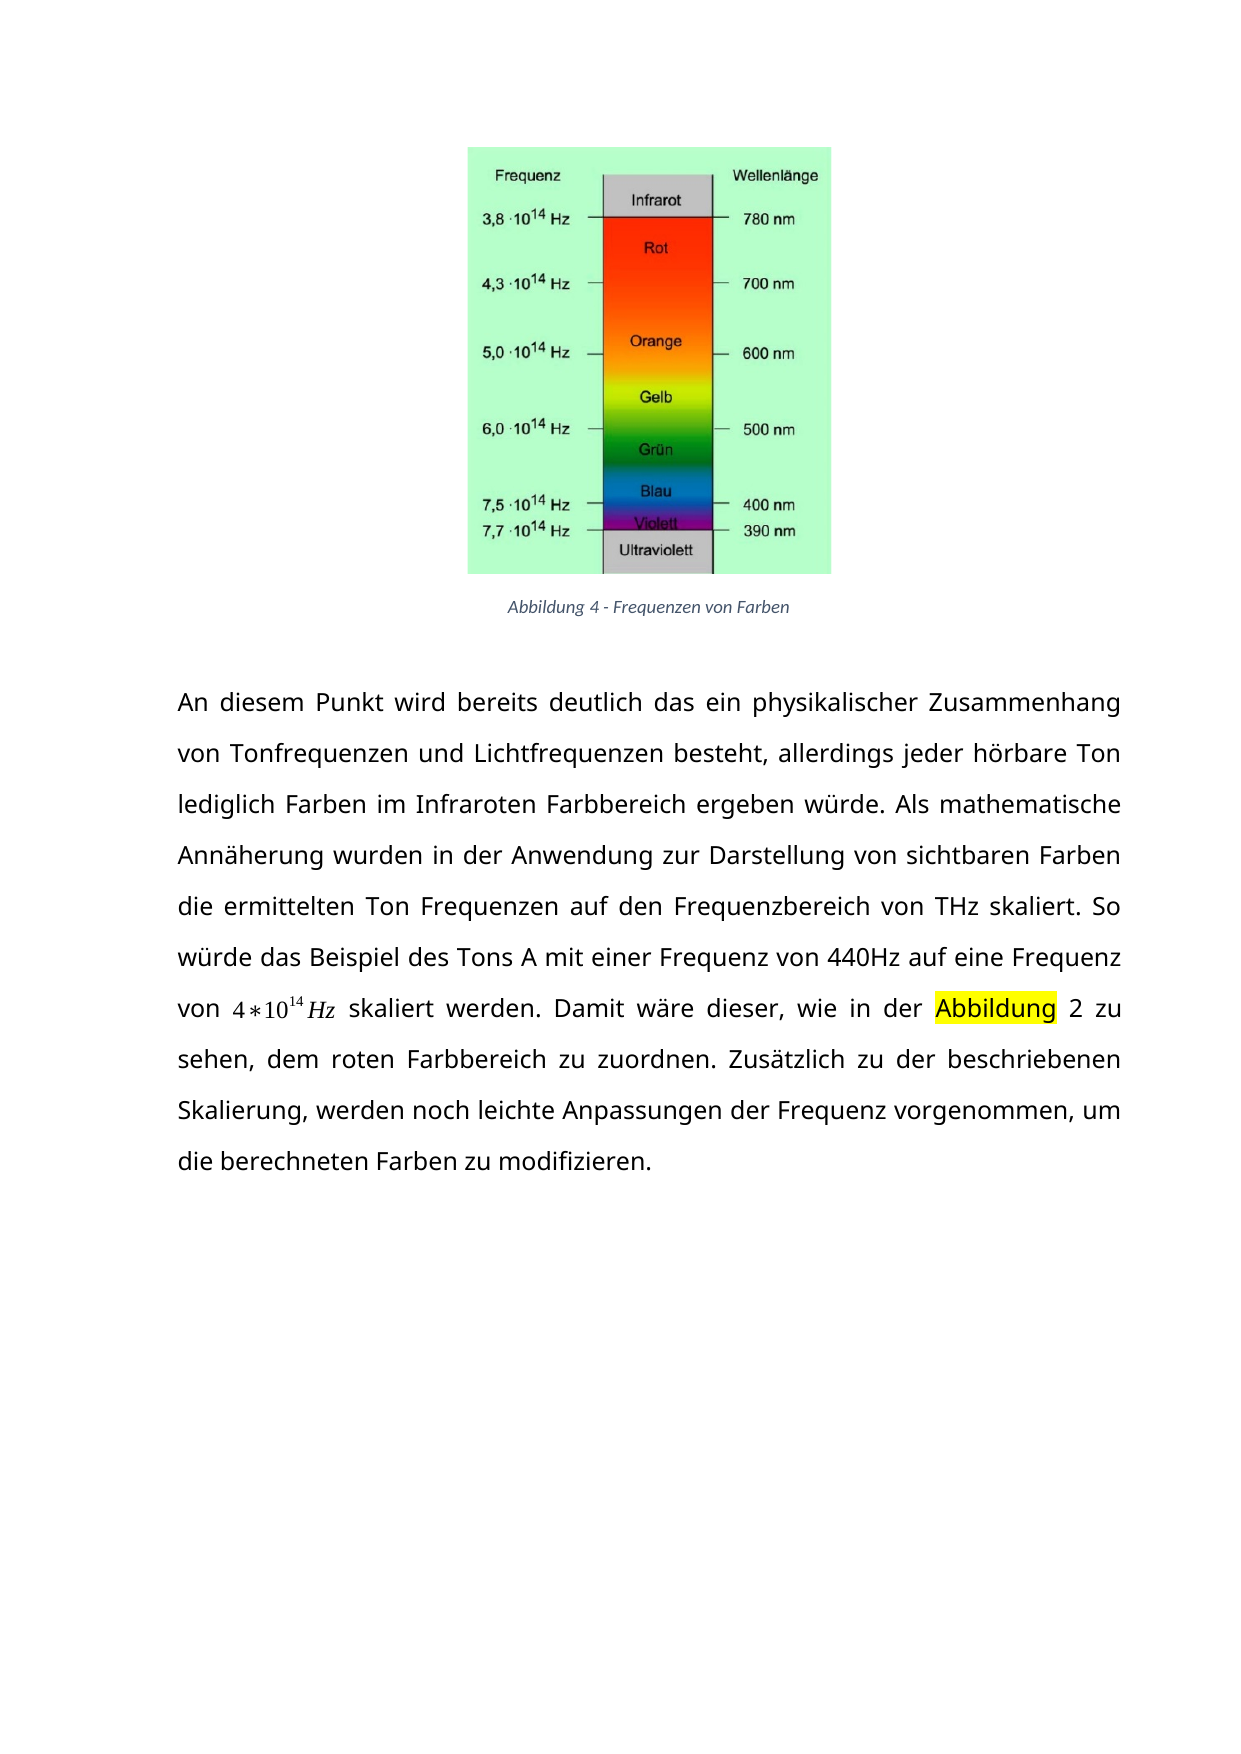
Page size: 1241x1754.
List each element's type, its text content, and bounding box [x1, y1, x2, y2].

text Abbildung 4 - Frequenzen von Farben [177, 595, 1122, 618]
picture [467, 147, 832, 574]
text An diesem Punkt wird bereits deutlich das ein physikalischer Zusammenhang von Tonfrequenzen und Lichtfrequenzen besteht, allerdings jeder hörbare Ton lediglich Farben im Infraroten Farbbereich ergeben würde. Als mathematische Annäherung wurden in der Anwendung zur Darstellung von sichtbaren Farben die ermittelten Ton Frequenzen auf den Frequenzbereich von THz skaliert. So würde das Beispiel des Tons A mit einer Frequenz von 440Hz auf eine Frequenz von skaliert werden. Damit wäre dieser, wie in der Abbildung 2 zu sehen, dem roten Farbbereich zu zuordnen. Zusätzlich zu der beschriebenen Skalierung, werden noch leichte Anpassungen der Frequenz vorgenommen, um die berechneten Farben zu modifizieren. [177, 684, 1122, 1178]
